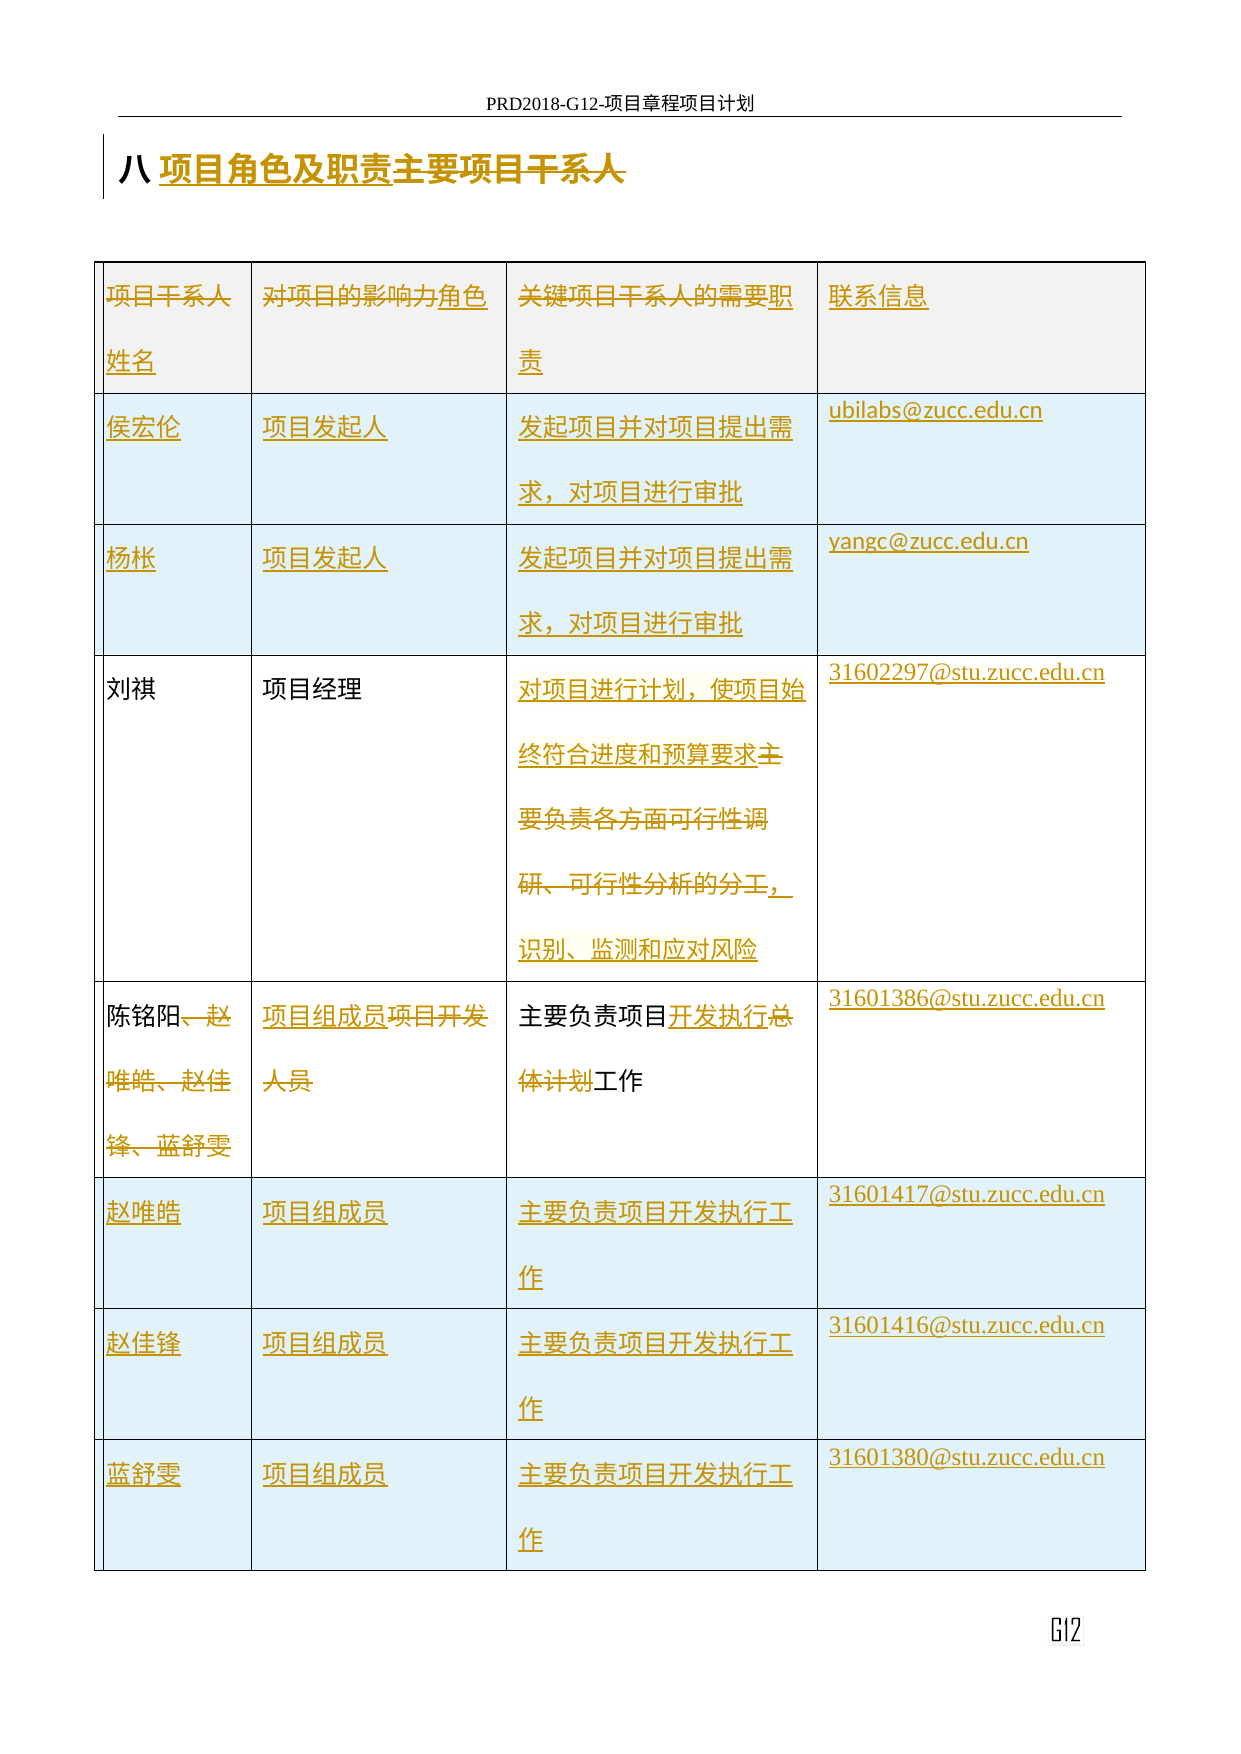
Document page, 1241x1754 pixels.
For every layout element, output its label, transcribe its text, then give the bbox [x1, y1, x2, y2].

table_cell [507, 656, 817, 981]
table_cell 刘祺 [104, 656, 251, 981]
table_header [252, 263, 506, 392]
table_cell 项目经理 [252, 656, 506, 981]
subtitle 八 [118, 134, 1122, 199]
table_header [818, 263, 1145, 392]
table_cell [252, 982, 506, 1177]
table_header [95, 263, 103, 392]
table_header [104, 263, 251, 392]
table_cell 主要负责项目工作 [507, 982, 817, 1177]
picture [1047, 1613, 1085, 1651]
table_cell [818, 982, 1145, 1177]
table_cell 陈铭阳 [104, 982, 251, 1177]
table_header [507, 263, 817, 392]
table_cell [818, 656, 1145, 981]
